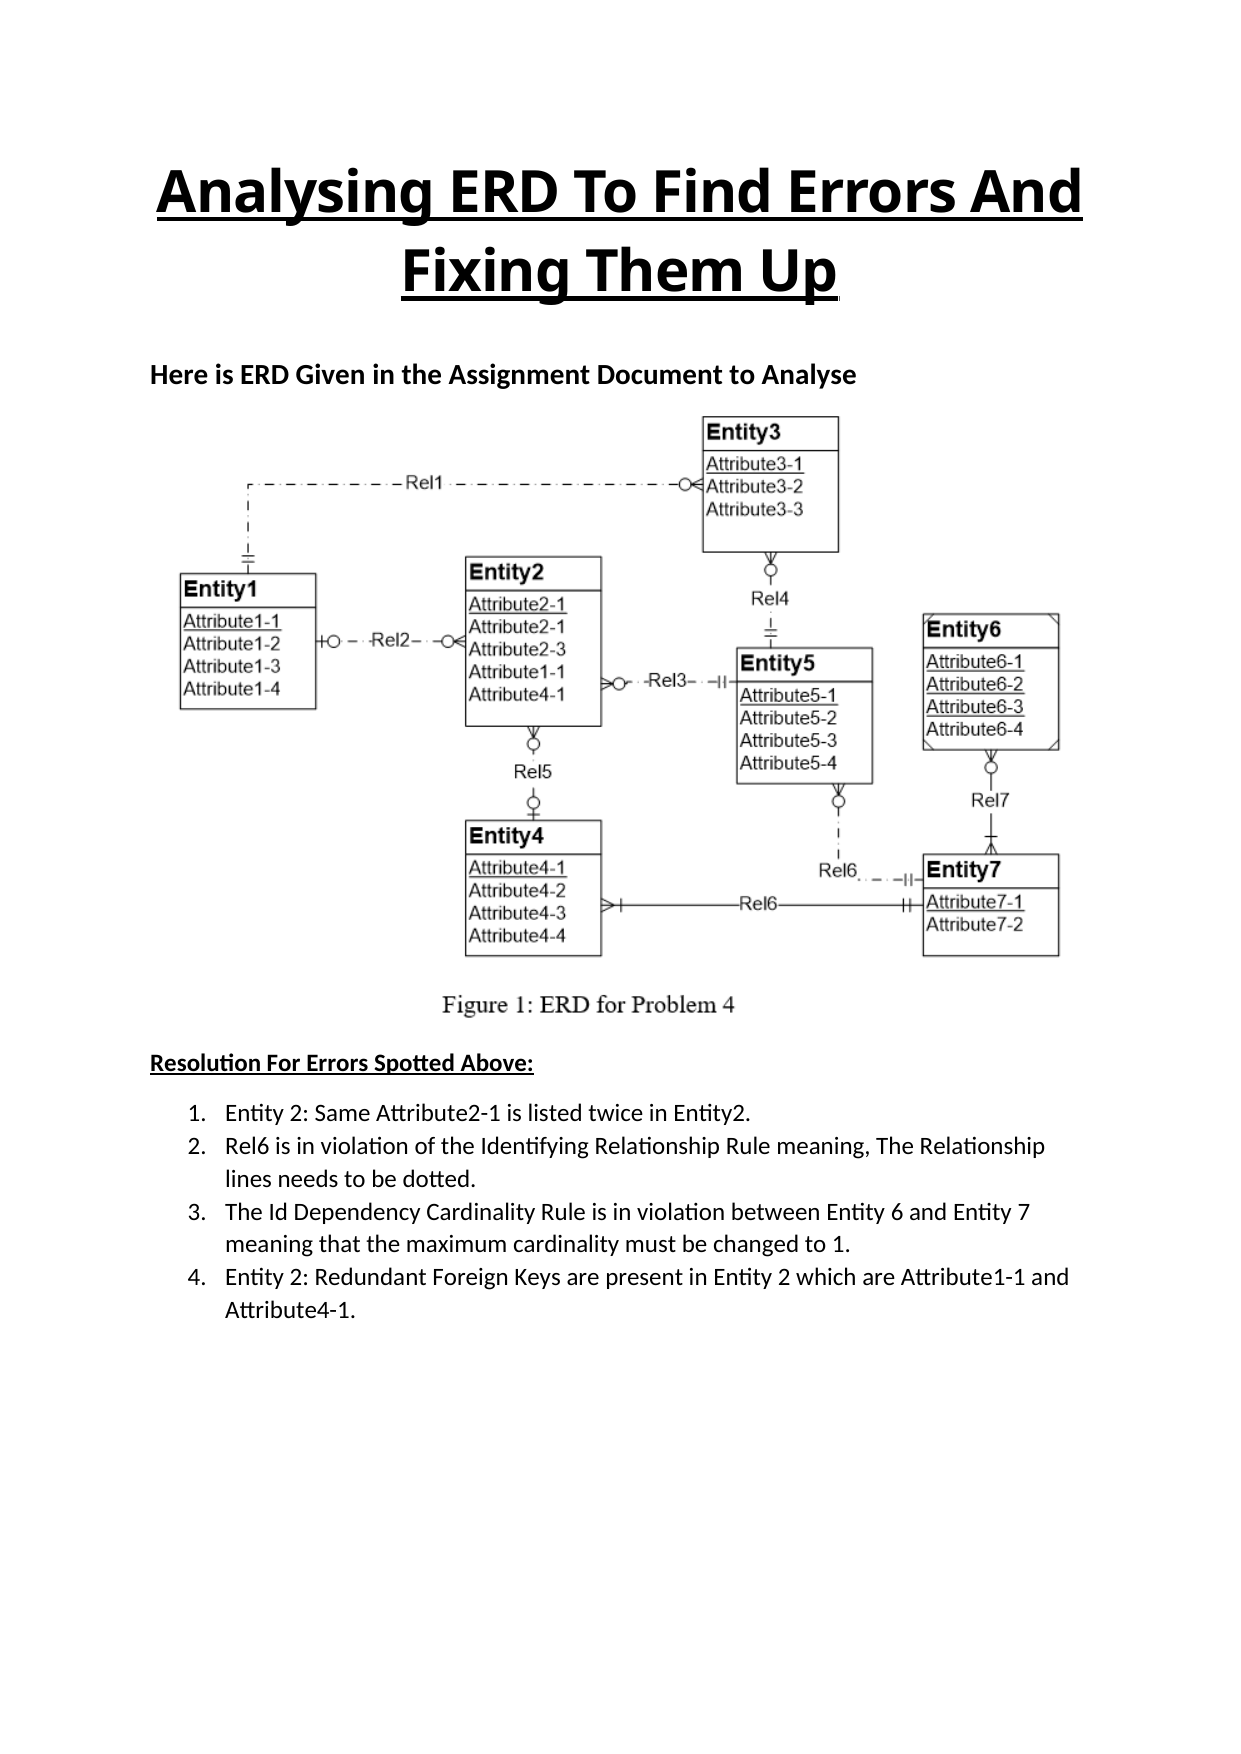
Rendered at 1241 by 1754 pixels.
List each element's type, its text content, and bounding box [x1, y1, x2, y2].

list Entity 2: Redundant Foreign Keys are present in Entity 2 which are Attribute1-1 and Attribute4-1. [187, 1261, 1090, 1325]
text Resolution For Errors Spotted Above: [150, 1047, 1090, 1078]
title Analysing ERD To Find Errors And Fixing Them Up [150, 150, 1090, 309]
list The Id Dependency Cardinality Rule is in violation between Entity 6 and Entity 7 meaning that the maximum cardinality must be changed to 1. [187, 1196, 1090, 1259]
list Entity 2: Same Attribute2-1 is listed twice in Entity2. [187, 1097, 1090, 1127]
text Here is ERD Given in the Assignment Document to Analyse [150, 356, 1090, 391]
list Rel6 is in violation of the Identifying Relationship Rule meaning, The Relationship lines needs to be dotted. [187, 1130, 1090, 1193]
